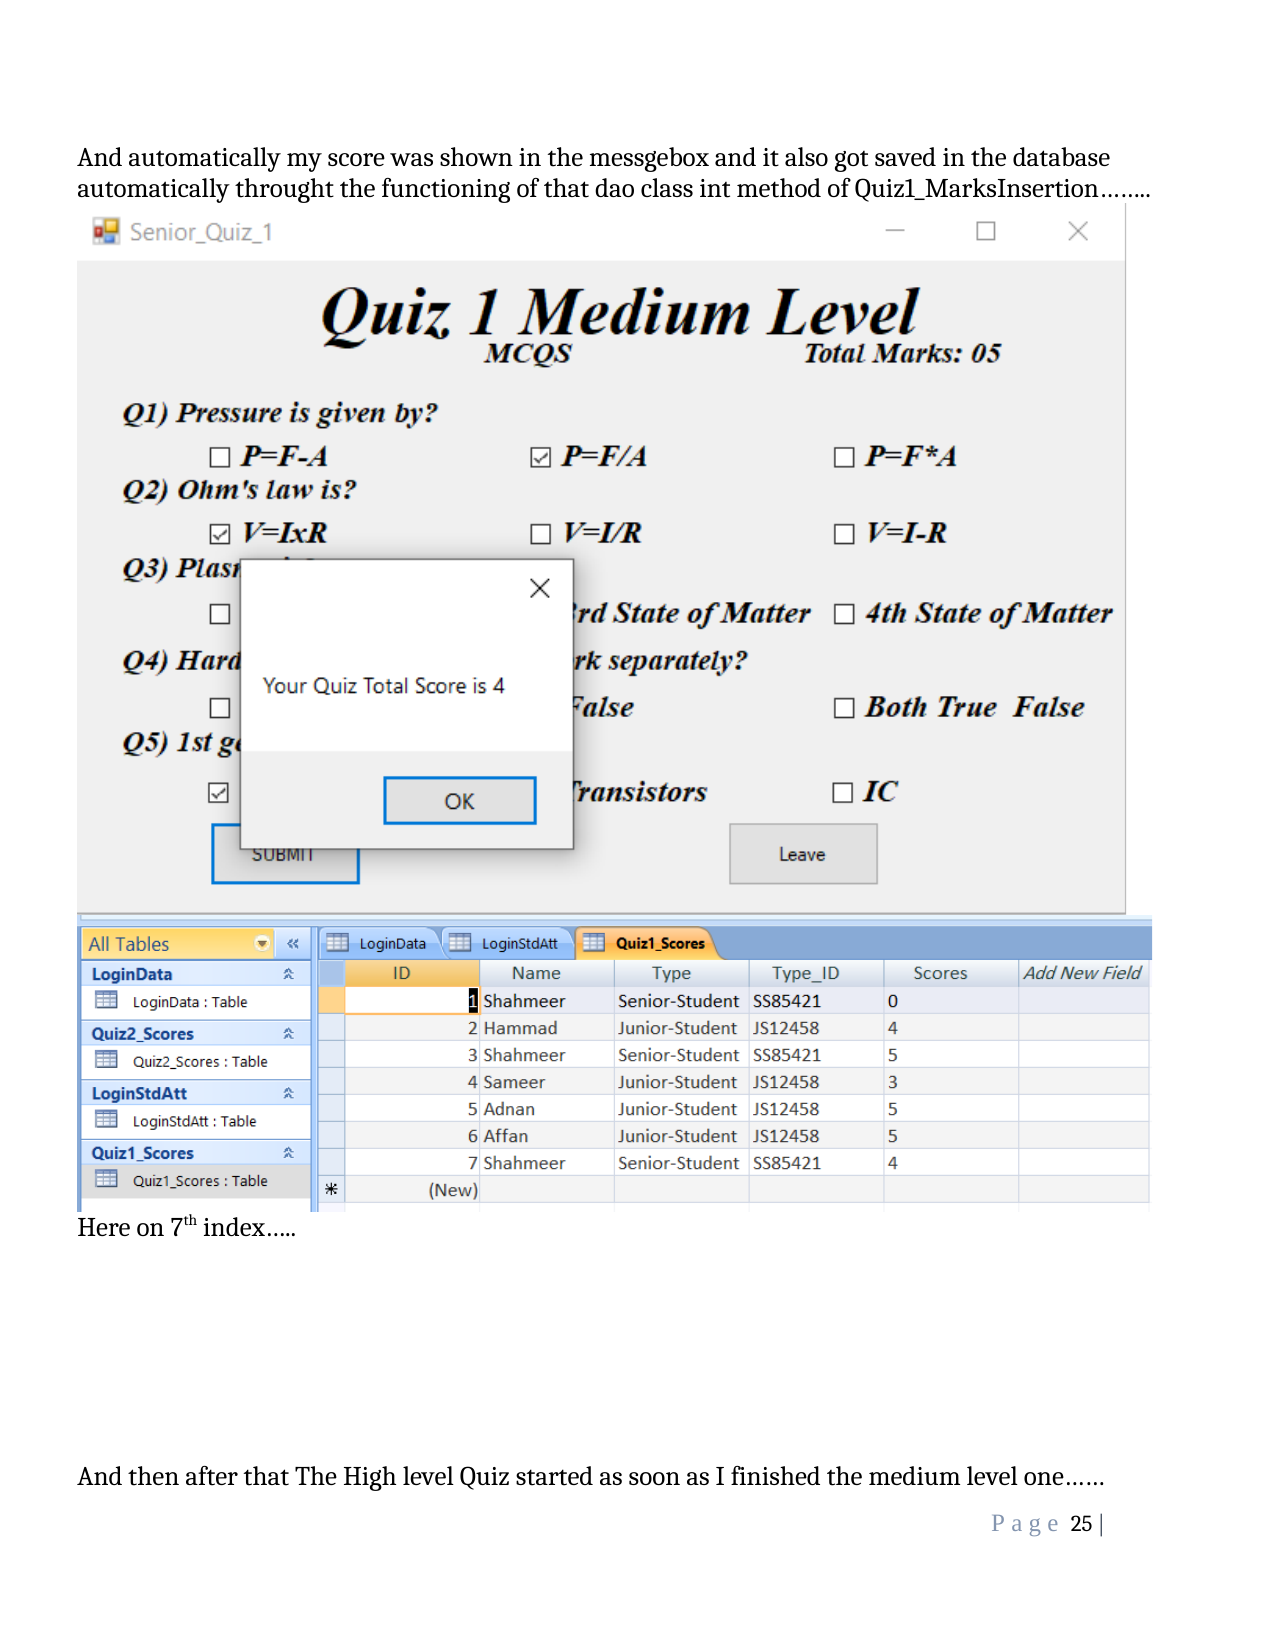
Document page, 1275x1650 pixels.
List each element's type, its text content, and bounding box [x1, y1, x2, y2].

text And then after that The High level Quiz started as soon as I finished the medium level one…… [77, 1461, 1152, 1492]
text Here on 7th index….. [77, 1212, 1152, 1243]
picture [77, 203, 1153, 1212]
text And automatically my score was shown in the messgebox and it also got saved in the database automatically throught the functioning of that dao class int method of Quiz1_MarksInsertion…….. [77, 142, 1152, 204]
